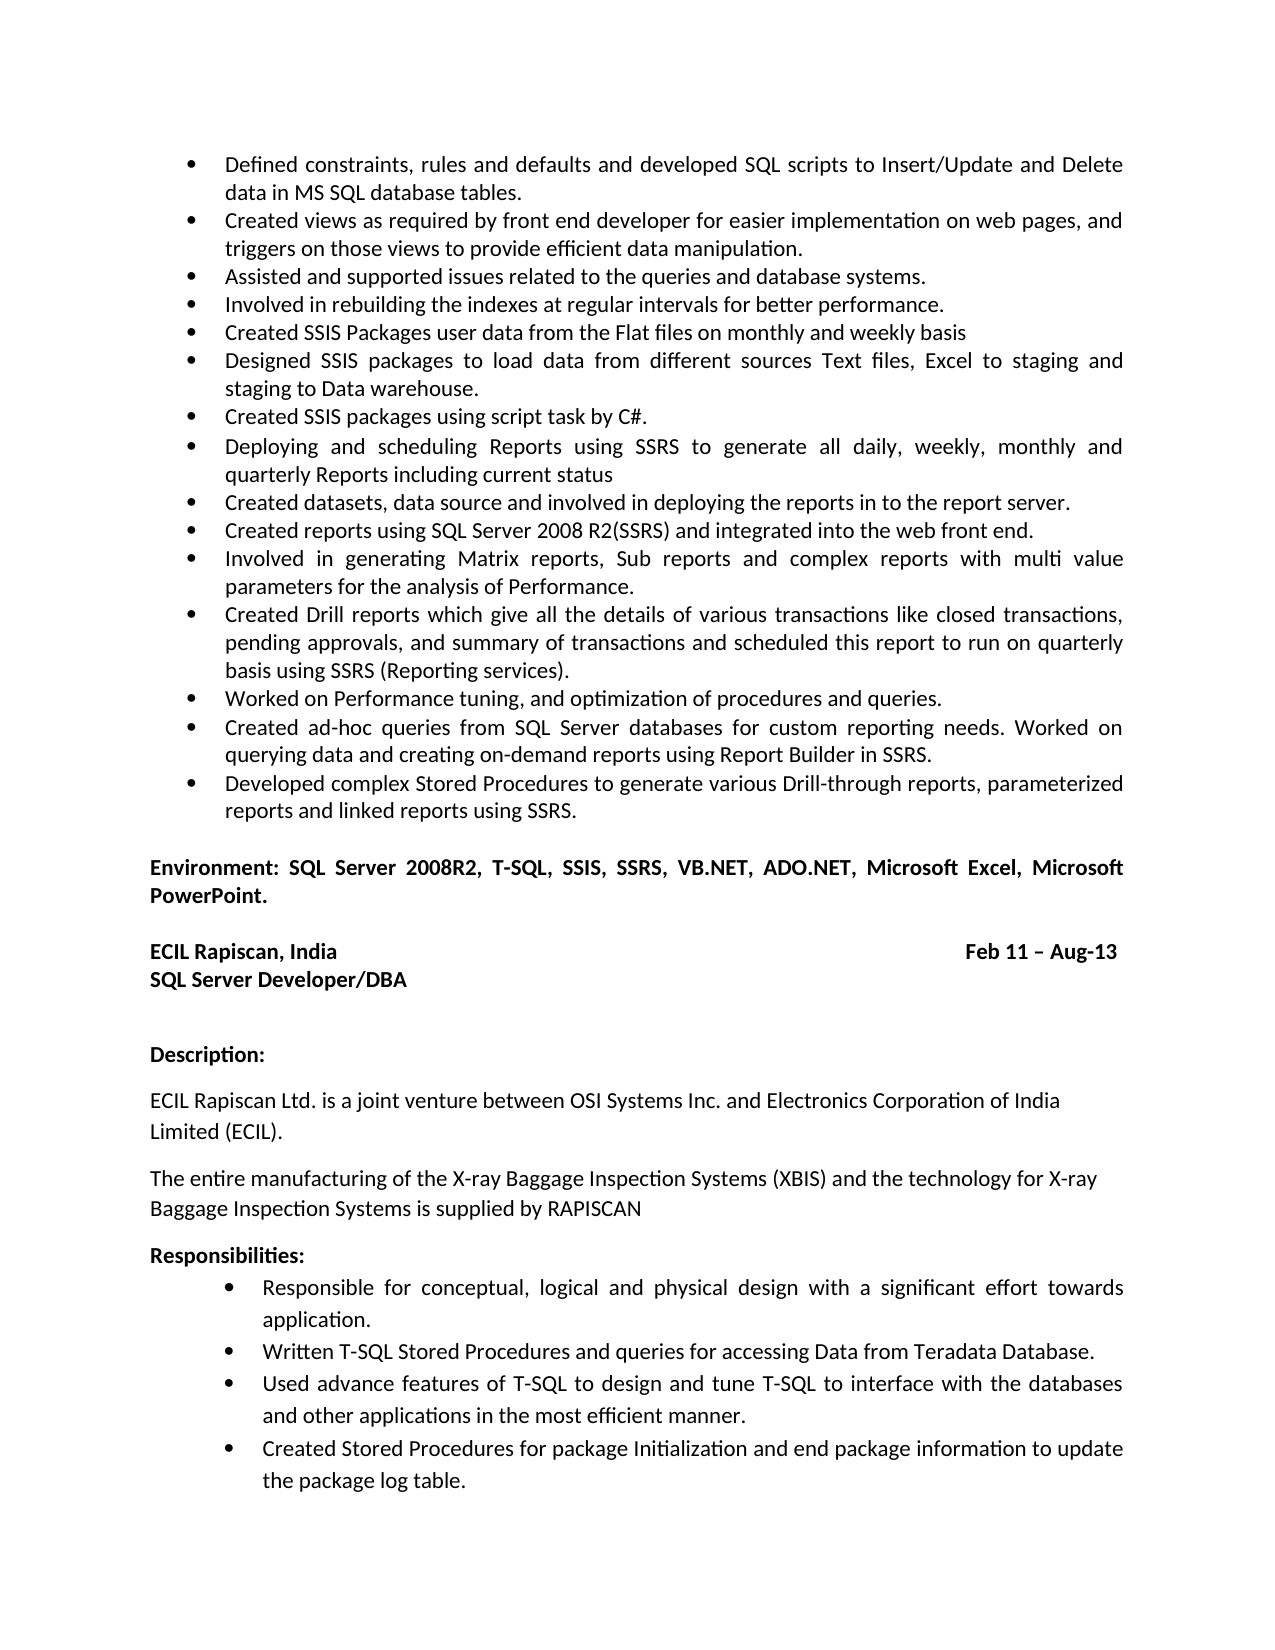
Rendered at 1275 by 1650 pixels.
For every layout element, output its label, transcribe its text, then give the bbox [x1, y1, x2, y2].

text Description: [150, 1040, 1125, 1068]
list Created SSIS packages using script task by C#. [187, 402, 1125, 430]
list Created SSIS Packages user data from the Flat files on monthly and weekly basis [187, 318, 1125, 346]
text Environment: SQL Server 2008R2, T-SQL, SSIS, SSRS, VB.NET, ADO.NET, Microsoft Excel, Microsoft PowerPoint. [150, 853, 1125, 909]
list Created Drill reports which give all the details of various transactions like closed transactions, pending approvals, and summary of transactions and scheduled this report to run on quarterly basis using SSRS (Reporting services). [187, 601, 1125, 684]
list Created views as required by front end developer for easier implementation on web pages, and triggers on those views to provide efficient data manipulation. [187, 206, 1125, 262]
list Worked on Performance tuning, and optimization of procedures and queries. [187, 684, 1125, 713]
list Developed complex Stored Procedures to generate various Drill-through reports, parameterized reports and linked reports using SSRS. [187, 769, 1125, 825]
text ECIL Rapiscan Ltd. is a joint venture between OSI Systems Inc. and Electronics Corporation of India Limited (ECIL). [150, 1087, 1125, 1145]
list Used advance features of T-SQL to design and tune T-SQL to interface with the databases and other applications in the most efficient manner. [225, 1369, 1125, 1430]
list Created Stored Procedures for package Initialization and end package information to update the package log table. [225, 1434, 1125, 1494]
list Involved in generating Matrix reports, Sub reports and complex reports with multi value parameters for the analysis of Performance. [187, 544, 1125, 601]
list Assisted and supported issues related to the queries and database systems. [187, 262, 1125, 290]
list Created datasets, data source and involved in deploying the reports in to the report server. [187, 488, 1125, 516]
text Responsibilities: [150, 1241, 1125, 1269]
list Defined constraints, rules and defaults and developed SQL scripts to Insert/Update and Delete data in MS SQL database tables. [187, 150, 1125, 206]
text The entire manufacturing of the X-ray Baggage Inspection Systems (XBIS) and the technology for X-ray Baggage Inspection Systems is supplied by RAPISCAN [150, 1164, 1125, 1222]
list Deploying and scheduling Reports using SSRS to generate all daily, weekly, monthly and quarterly Reports including current status [187, 432, 1125, 488]
text ECIL Rapiscan, India Feb 11 – Aug-13 SQL Server Developer/DBA [150, 937, 1125, 993]
list Created reports using SQL Server 2008 R2(SSRS) and integrated into the web front end. [187, 516, 1125, 544]
list Created ad-hoc queries from SQL Server databases for custom reporting needs. Worked on querying data and creating on-demand reports using Report Builder in SSRS. [187, 713, 1125, 769]
list Designed SSIS packages to load data from different sources Text files, Excel to staging and staging to Data warehouse. [187, 346, 1125, 402]
list Responsible for conceptual, logical and physical design with a significant effort towards application. [225, 1273, 1125, 1333]
list Involved in rebuilding the indexes at regular intervals for better performance. [187, 290, 1125, 318]
list Written T-SQL Stored Procedures and queries for accessing Data from Teradata Database. [225, 1337, 1125, 1365]
